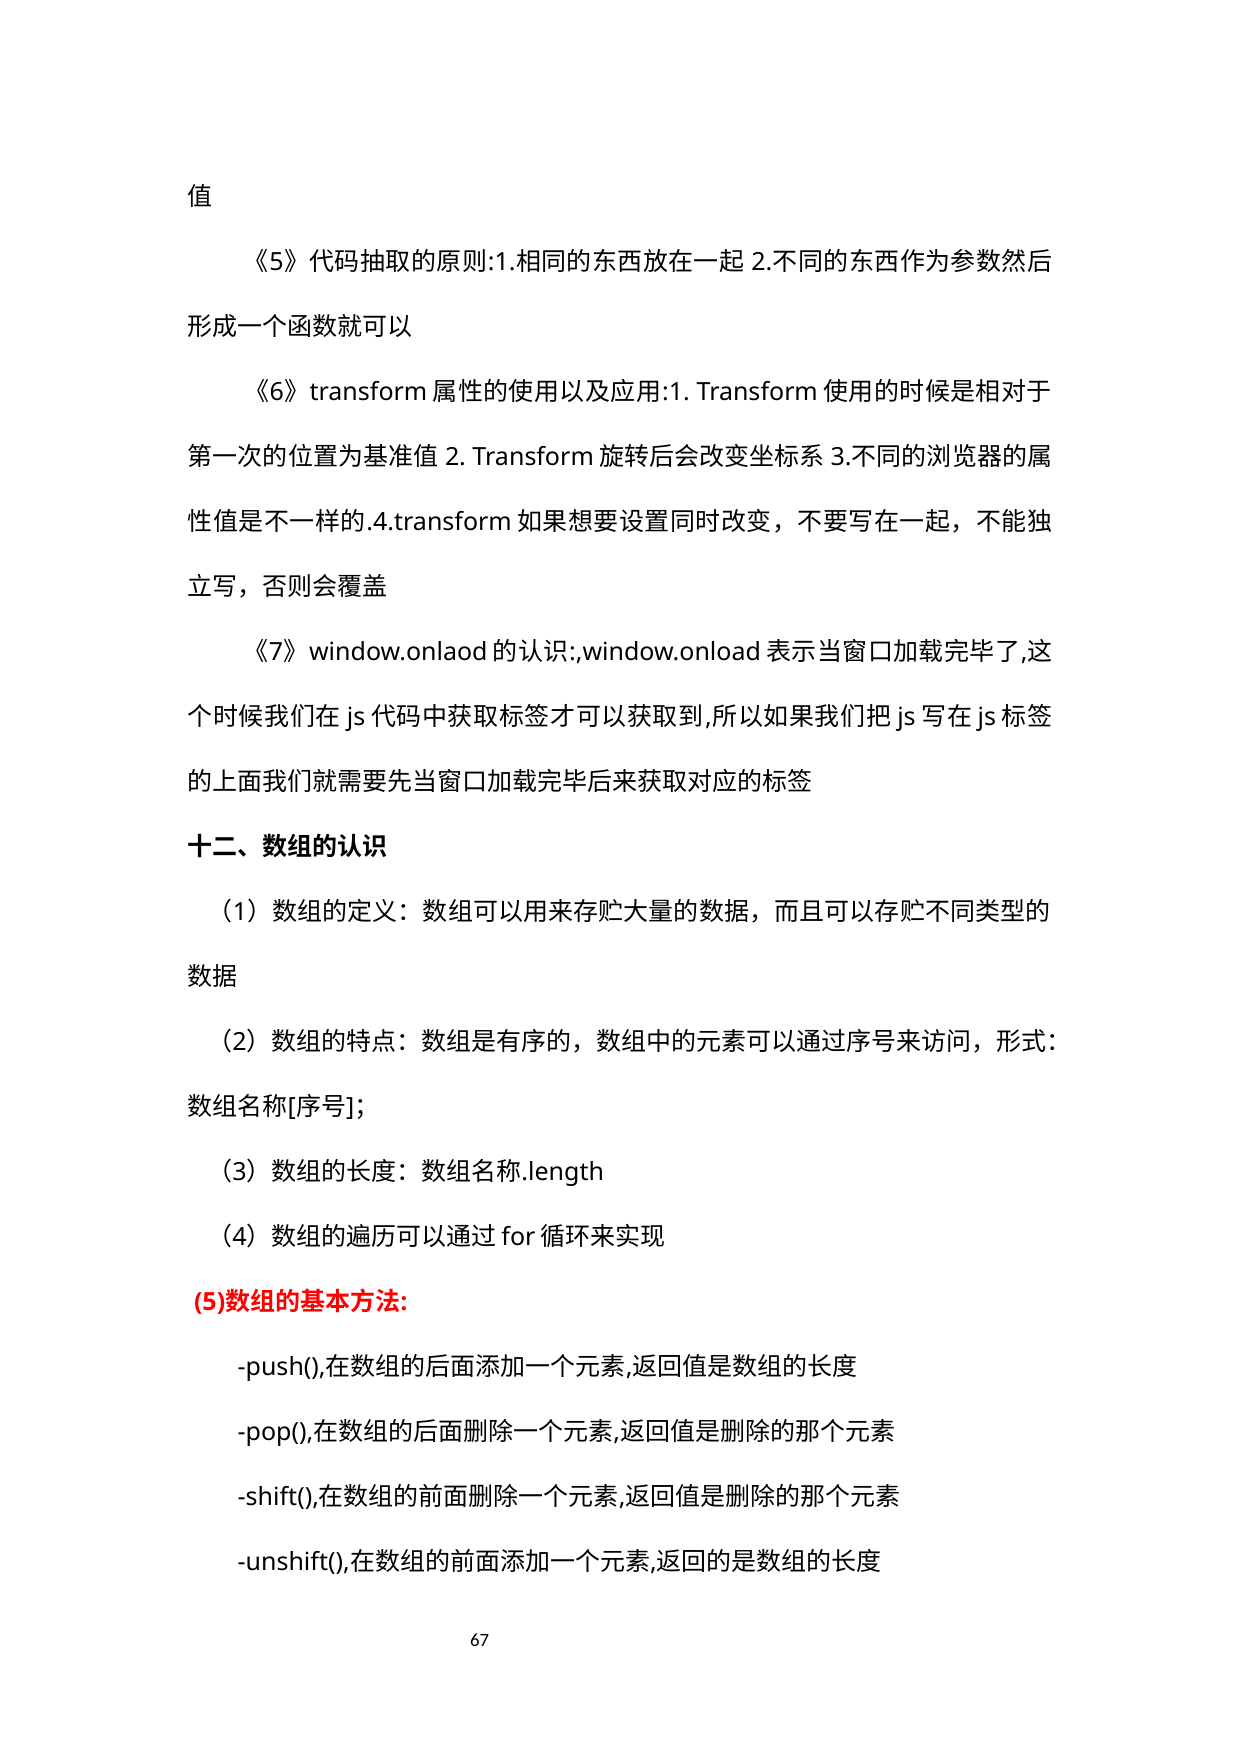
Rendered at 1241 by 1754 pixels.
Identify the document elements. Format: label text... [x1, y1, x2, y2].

text 《6》transform属性的使用以及应用:1. Transform使用的时候是相对于第一次的位置为基准值 2. Transform旋转后会改变坐标系3.不同的浏览器的属性值是不一样的.4.transform如果想要设置同时改变，不要写在一起，不能独立写，否则会覆盖 [187, 357, 1053, 617]
text -unshift(),在数组的前面添加一个元素,返回的是数组的长度 [187, 1527, 1053, 1592]
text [187, 162, 1053, 227]
text (5)数组的基本方法: [187, 1267, 1053, 1332]
text 数组名称[序号]； [187, 1072, 1053, 1137]
text -shift(),在数组的前面删除一个元素,返回值是删除的那个元素 [187, 1462, 1053, 1527]
text 十二、数组的认识 [187, 812, 1053, 877]
text 《7》window.onlaod的认识:,window.onload表示当窗口加载完毕了,这个时候我们在js代码中获取标签才可以获取到,所以如果我们把js写在js标签的上面我们就需要先当窗口加载完毕后来获取对应的标签 [187, 617, 1053, 812]
text -pop(),在数组的后面删除一个元素,返回值是删除的那个元素 [187, 1397, 1053, 1462]
text （4）数组的遍历可以通过for循环来实现 [187, 1202, 1053, 1267]
text -push(),在数组的后面添加一个元素,返回值是数组的长度 [187, 1332, 1053, 1397]
text （1）数组的定义：数组可以用来存贮大量的数据，而且可以存贮不同类型的数据 [187, 877, 1053, 1007]
text （3）数组的长度：数组名称.length [187, 1137, 1053, 1202]
text 《5》代码抽取的原则:1.相同的东西放在一起 2.不同的东西作为参数然后形成一个函数就可以 [187, 227, 1053, 357]
text （2）数组的特点：数组是有序的，数组中的元素可以通过序号来访问，形式： [187, 1007, 1053, 1072]
